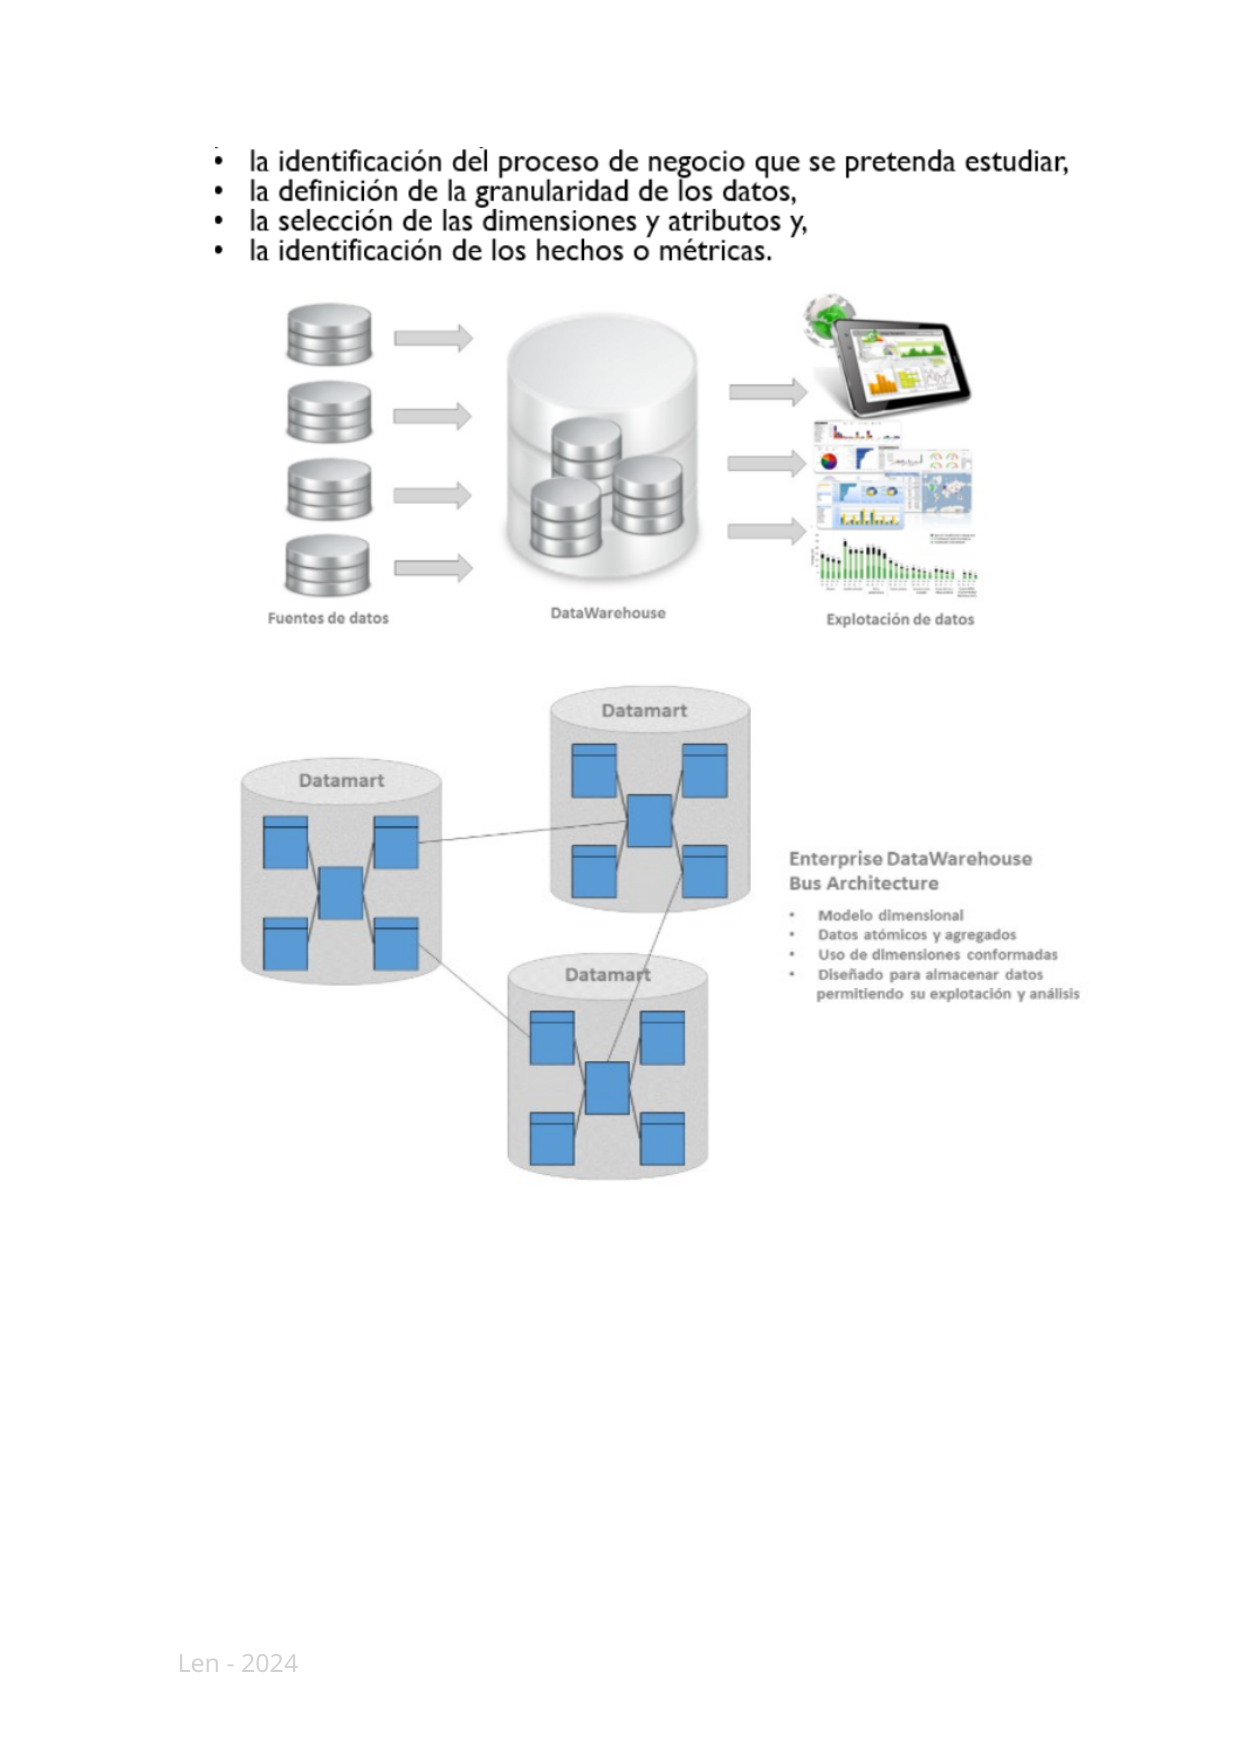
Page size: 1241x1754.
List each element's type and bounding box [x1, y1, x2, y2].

picture [214, 665, 1101, 1234]
picture [214, 147, 1101, 644]
